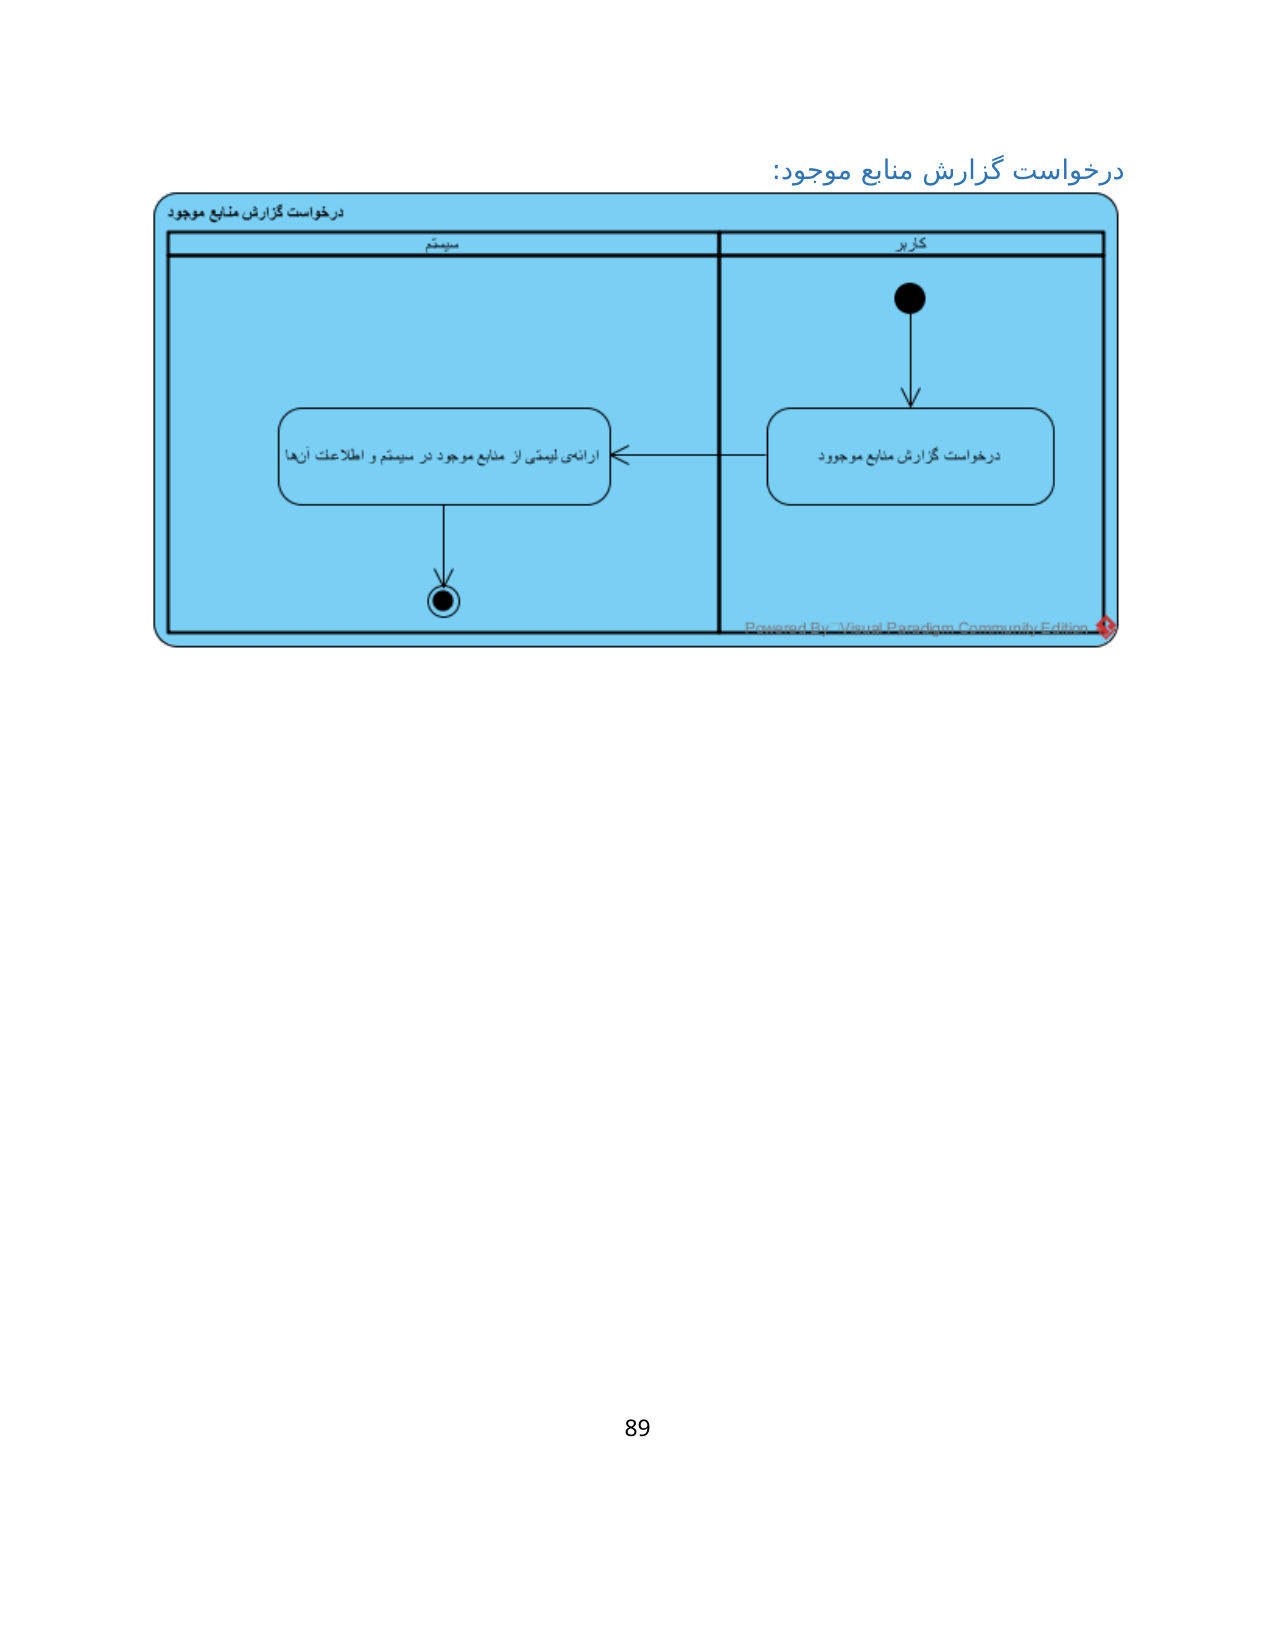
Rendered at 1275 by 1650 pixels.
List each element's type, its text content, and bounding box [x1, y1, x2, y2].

subtitle درخواست گزارش منابع موجود: [150, 154, 1125, 186]
picture [150, 188, 1125, 654]
